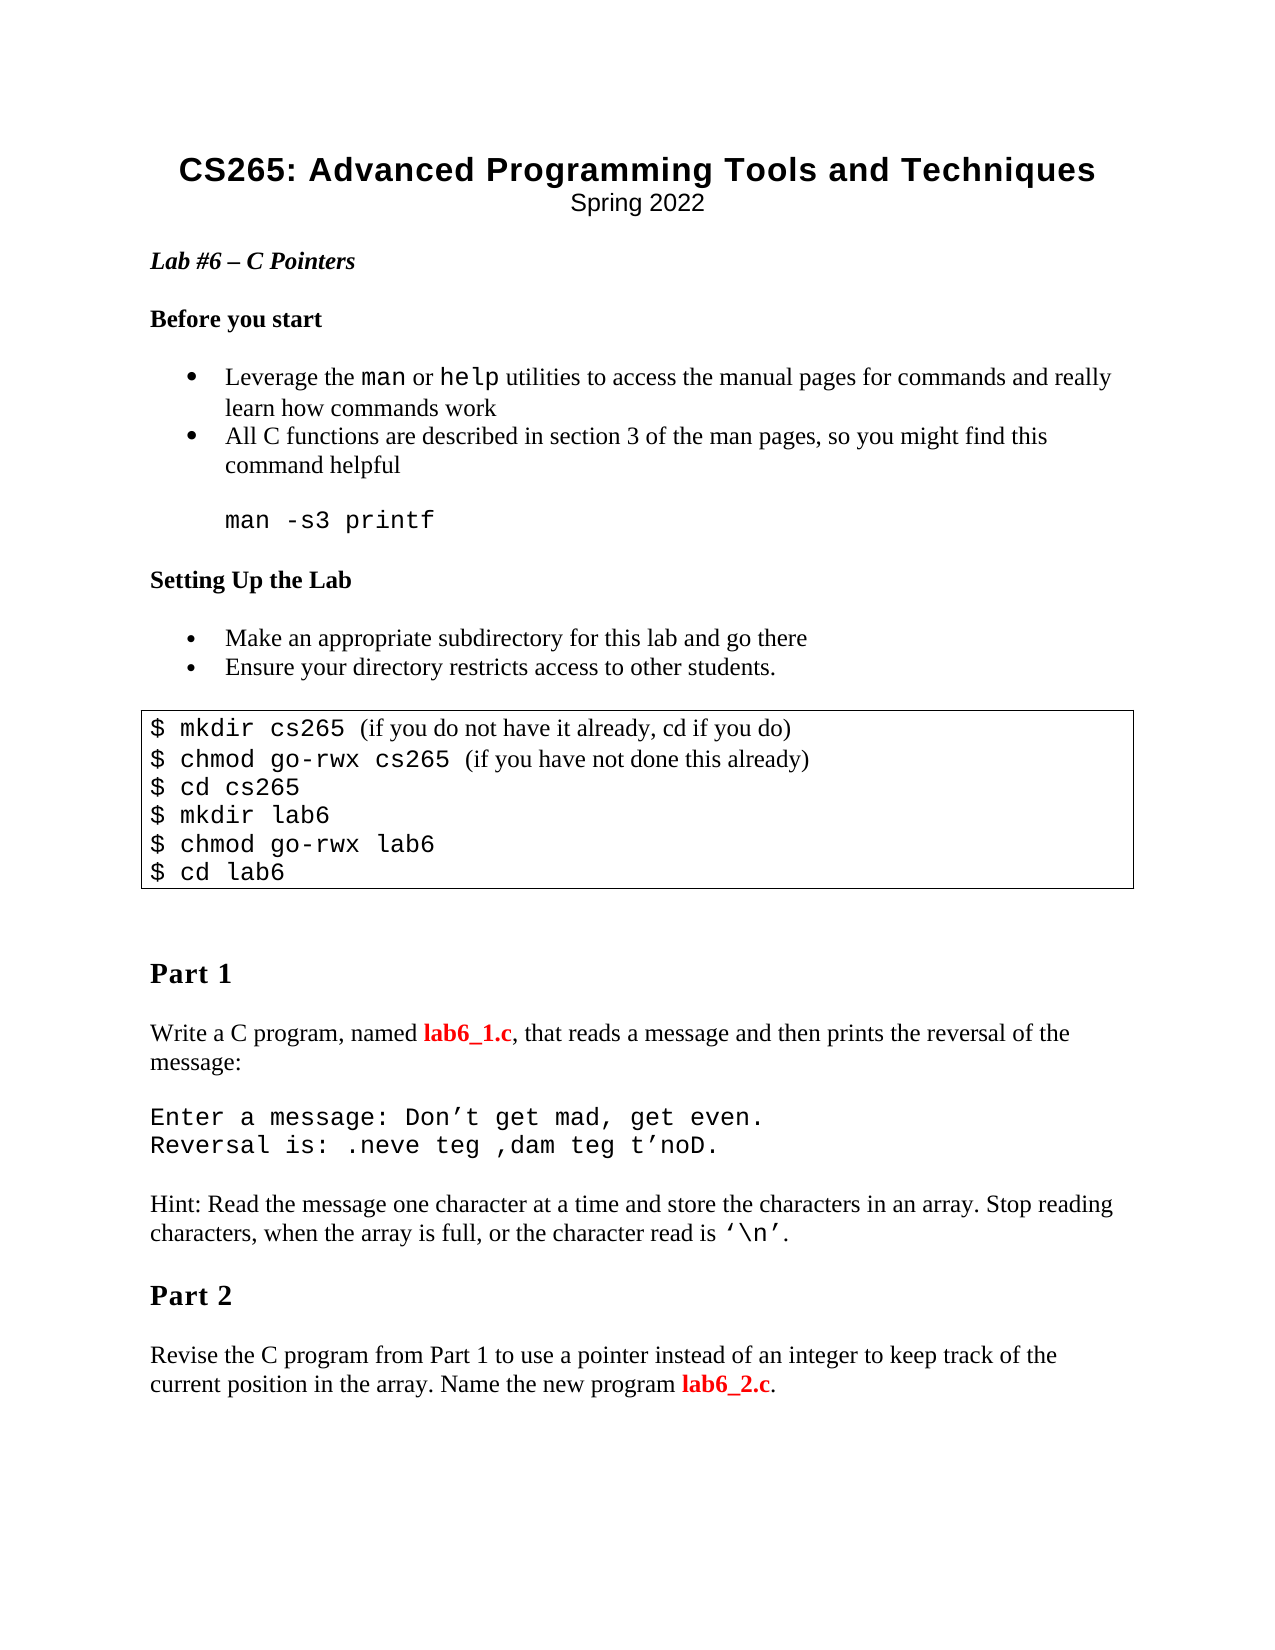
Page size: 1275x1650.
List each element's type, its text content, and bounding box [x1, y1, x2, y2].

list Leverage the man or help utilities to access the manual pages for commands and really learn how commands work [187, 362, 1125, 421]
text Revise the C program from Part 1 to use a pointer instead of an integer to keep track of the current position in the array. Name the new program lab6_2.c. [150, 1340, 1125, 1398]
subtitle CS265: Advanced Programming Tools and Techniques [150, 150, 1125, 188]
text $ mkdir cs265 (if you do not have it already, cd if you do) [142, 711, 1133, 744]
text Enter a message: Don’t get mad, get even. [150, 1104, 1125, 1133]
text Hint: Read the message one character at a time and store the characters in an array. Stop reading characters, when the array is full, or the character read is ‘\n’. [150, 1189, 1125, 1249]
text Reversal is: .neve teg ,dam teg t’noD. [150, 1133, 1125, 1161]
text $ chmod go-rwx cs265 (if you have not done this already) [150, 744, 1125, 774]
list All C functions are described in section 3 of the man pages, so you might find this command helpful [187, 421, 1125, 479]
text $ mkdir lab6 [150, 803, 1125, 831]
text Lab #6 – C Pointers [150, 246, 1125, 275]
text Spring 2022 [150, 188, 1125, 217]
text $ chmod go-rwx lab6 [150, 831, 1125, 856]
text $ cd lab6 [142, 856, 1133, 888]
list man -s3 printf [225, 508, 1125, 536]
text Write a C program, named lab6_1.c, that reads a message and then prints the reversal of the message: [150, 1018, 1125, 1076]
subtitle Part 1 [150, 956, 1125, 989]
text Before you start [150, 304, 1125, 333]
text Setting Up the Lab [150, 565, 1125, 594]
subtitle Part 2 [150, 1278, 1125, 1311]
list Ensure your directory restricts access to other students. [187, 652, 1125, 681]
text $ cd cs265 [150, 774, 1125, 803]
list Make an appropriate subdirectory for this lab and go there [187, 623, 1125, 652]
